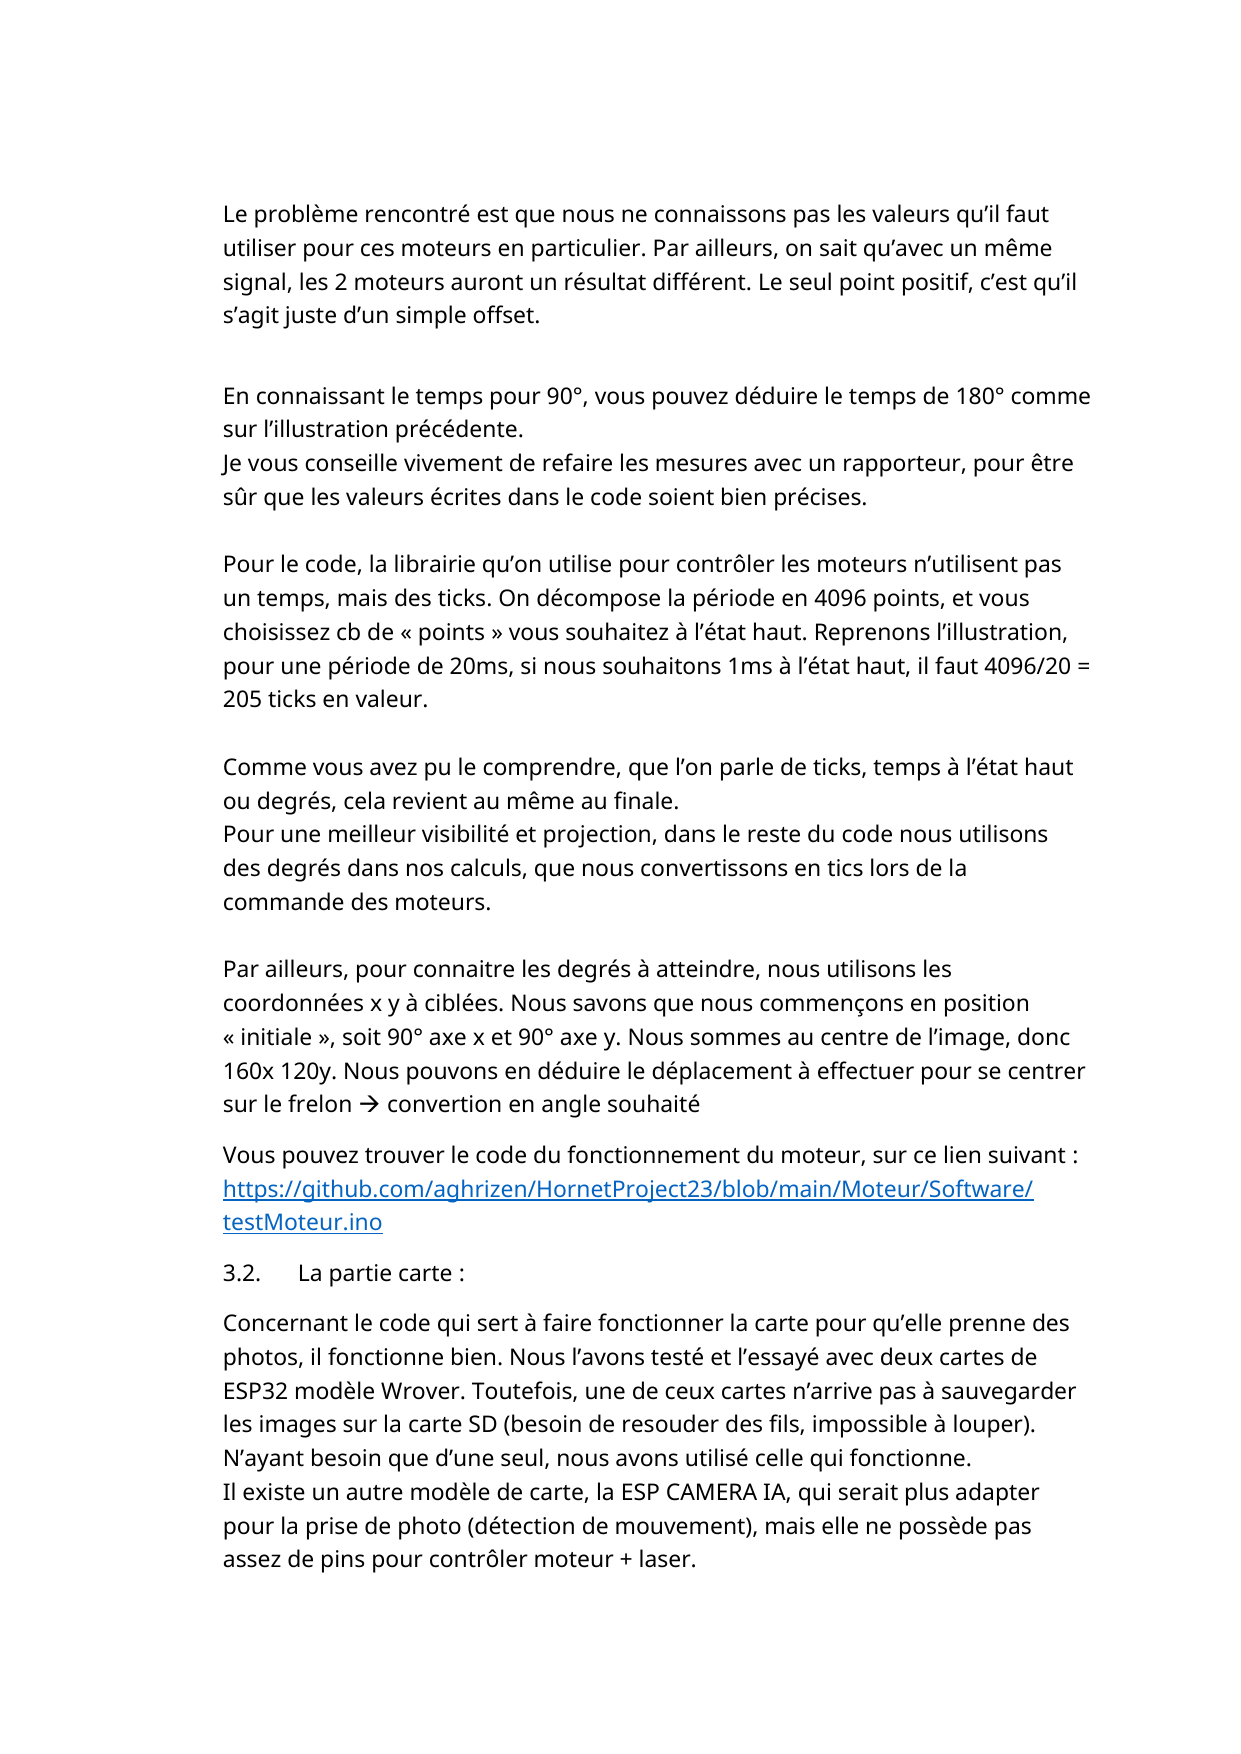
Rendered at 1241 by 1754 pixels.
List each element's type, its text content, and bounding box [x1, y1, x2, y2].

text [223, 1307, 1093, 1574]
list La partie carte : [223, 1257, 1093, 1288]
text En connaissant le temps pour 90°, vous pouvez déduire le temps de 180° comme sur l’illustration précédente. Je vous conseille vivement de refaire les mesures avec un rapporteur, pour être sûr que les valeurs écrites dans le code soient bien précises. Pour le code, la librairie qu’on utilise pour contrôler les moteurs n’utilisent pas un temps, mais des ticks. On décompose la période en 4096 points, et vous choisissez cb de « points » vous souhaitez à l’état haut. Reprenons l’illustration, pour une période de 20ms, si nous souhaitons 1ms à l’état haut, il faut 4096/20 = 205 ticks en valeur. Comme vous avez pu le comprendre, que l’on parle de ticks, temps à l’état haut ou degrés, cela revient au même au finale. Pour une meilleur visibilité et projection, dans le reste du code nous utilisons des degrés dans nos calculs, que nous convertissons en tics lors de la commande des moteurs. Par ailleurs, pour connaitre les degrés à atteindre, nous utilisons les coordonnées x y à ciblées. Nous savons que nous commençons en position « initiale », soit 90° axe x et 90° axe y. Nous sommes au centre de l’image, donc 160x 120y. Nous pouvons en déduire le déplacement à effectuer pour se centrer sur le frelon convertion en angle souhaité [223, 379, 1093, 1119]
text Vous pouvez trouver le code du fonctionnement du moteur, sur ce lien suivant : https://github.com/aghrizen/HornetProject23/blob/main/Moteur/Software/testMoteur.ino [223, 1139, 1093, 1237]
text Le problème rencontré est que nous ne connaissons pas les valeurs qu’il faut utiliser pour ces moteurs en particulier. Par ailleurs, on sait qu’avec un même signal, les 2 moteurs auront un résultat différent. Le seul point positif, c’est qu’il s’agit juste d’un simple offset. [223, 198, 1093, 361]
